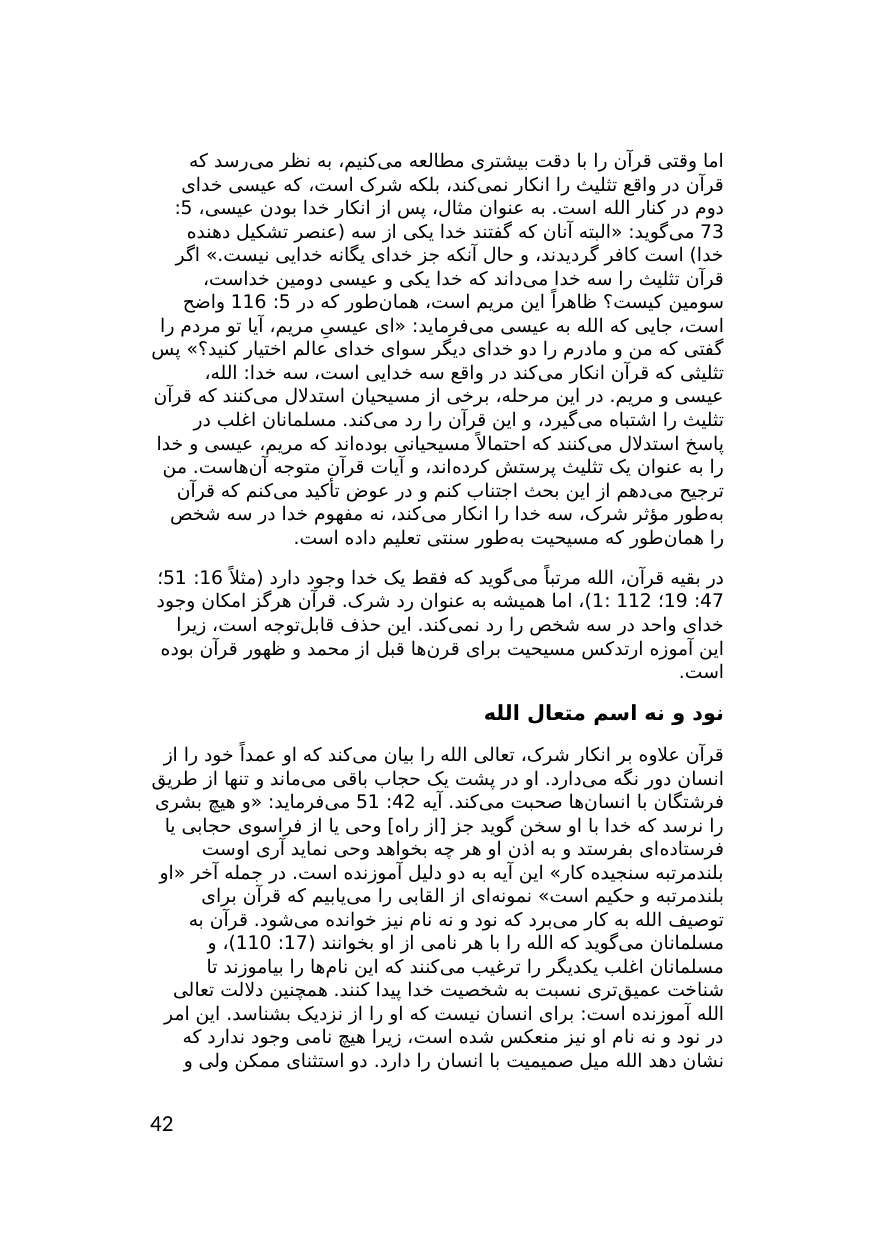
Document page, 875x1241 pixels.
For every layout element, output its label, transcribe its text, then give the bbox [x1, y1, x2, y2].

text در بقیه قرآن، الله مرتباً می‌گوید که فقط یک خدا وجود دارد (مثلاً 16: 51؛ 47: 19؛ 112 :1)، اما همیشه به عنوان رد شرک. قرآن هرگز امکان وجود خدای واحد در سه شخص را رد نمی‌کند. این حذف قابل‌توجه است، زیرا این آموزه ارتدکس مسیحیت برای قرن‌ها قبل از محمد و ظهور قرآن بوده است. [150, 567, 724, 683]
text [150, 744, 724, 1072]
text اما وقتی قرآن را با دقت بیشتری مطالعه می‌کنیم، به نظر می‌رسد که قرآن در واقع تثلیث را انکار نمی‌کند، بلکه شرک است، که عیسی خدای دوم در کنار الله است. به عنوان مثال، پس از انکار خدا بودن عیسی، 5: 73 می‌گوید: «البته آنان که گفتند خدا یکی از سه (عنصر تشکیل دهنده خدا) است کافر گردیدند، و حال آنکه جز خدای یگانه خدایی نیست.» اگر قرآن تثلیث را سه خدا می‌داند که خدا یکی و عیسی دومین خداست، سومین کیست؟ ظاهراً این مریم است، همان‌طور که در 5: 116 واضح است، جایی که الله به عیسی می‌فرماید: «ای عیسیِ مریم، آیا تو مردم را گفتی که من و مادرم را دو خدای دیگر سوای خدای عالم اختیار کنید؟» پس تثلیثی که قرآن انکار می‌کند در واقع سه خدایی است، سه خدا: الله، عیسی و مریم. در این مرحله، برخی از مسیحیان استدلال می‌کنند که قرآن تثلیث را اشتباه می‌گیرد، و این قرآن را رد می‌کند. مسلمانان اغلب در پاسخ استدلال می‌کنند که احتمالاً مسیحیانی بوده‌اند که مریم، عیسی و خدا را به عنوان یک تثلیث پرستش کرده‌اند، و آیات قرآن متوجه آن‌هاست. من ترجیح می‌دهم از این بحث اجتناب کنم و در عوض تأکید می‌کنم که قرآن به‌طور مؤثر شرک، سه خدا را انکار می‌کند، نه مفهوم خدا در سه شخص را همان‌طور که مسیحیت به‌طور سنتی تعلیم داده است. [150, 150, 724, 548]
text نود و نه اسم متعال الله [150, 701, 724, 726]
